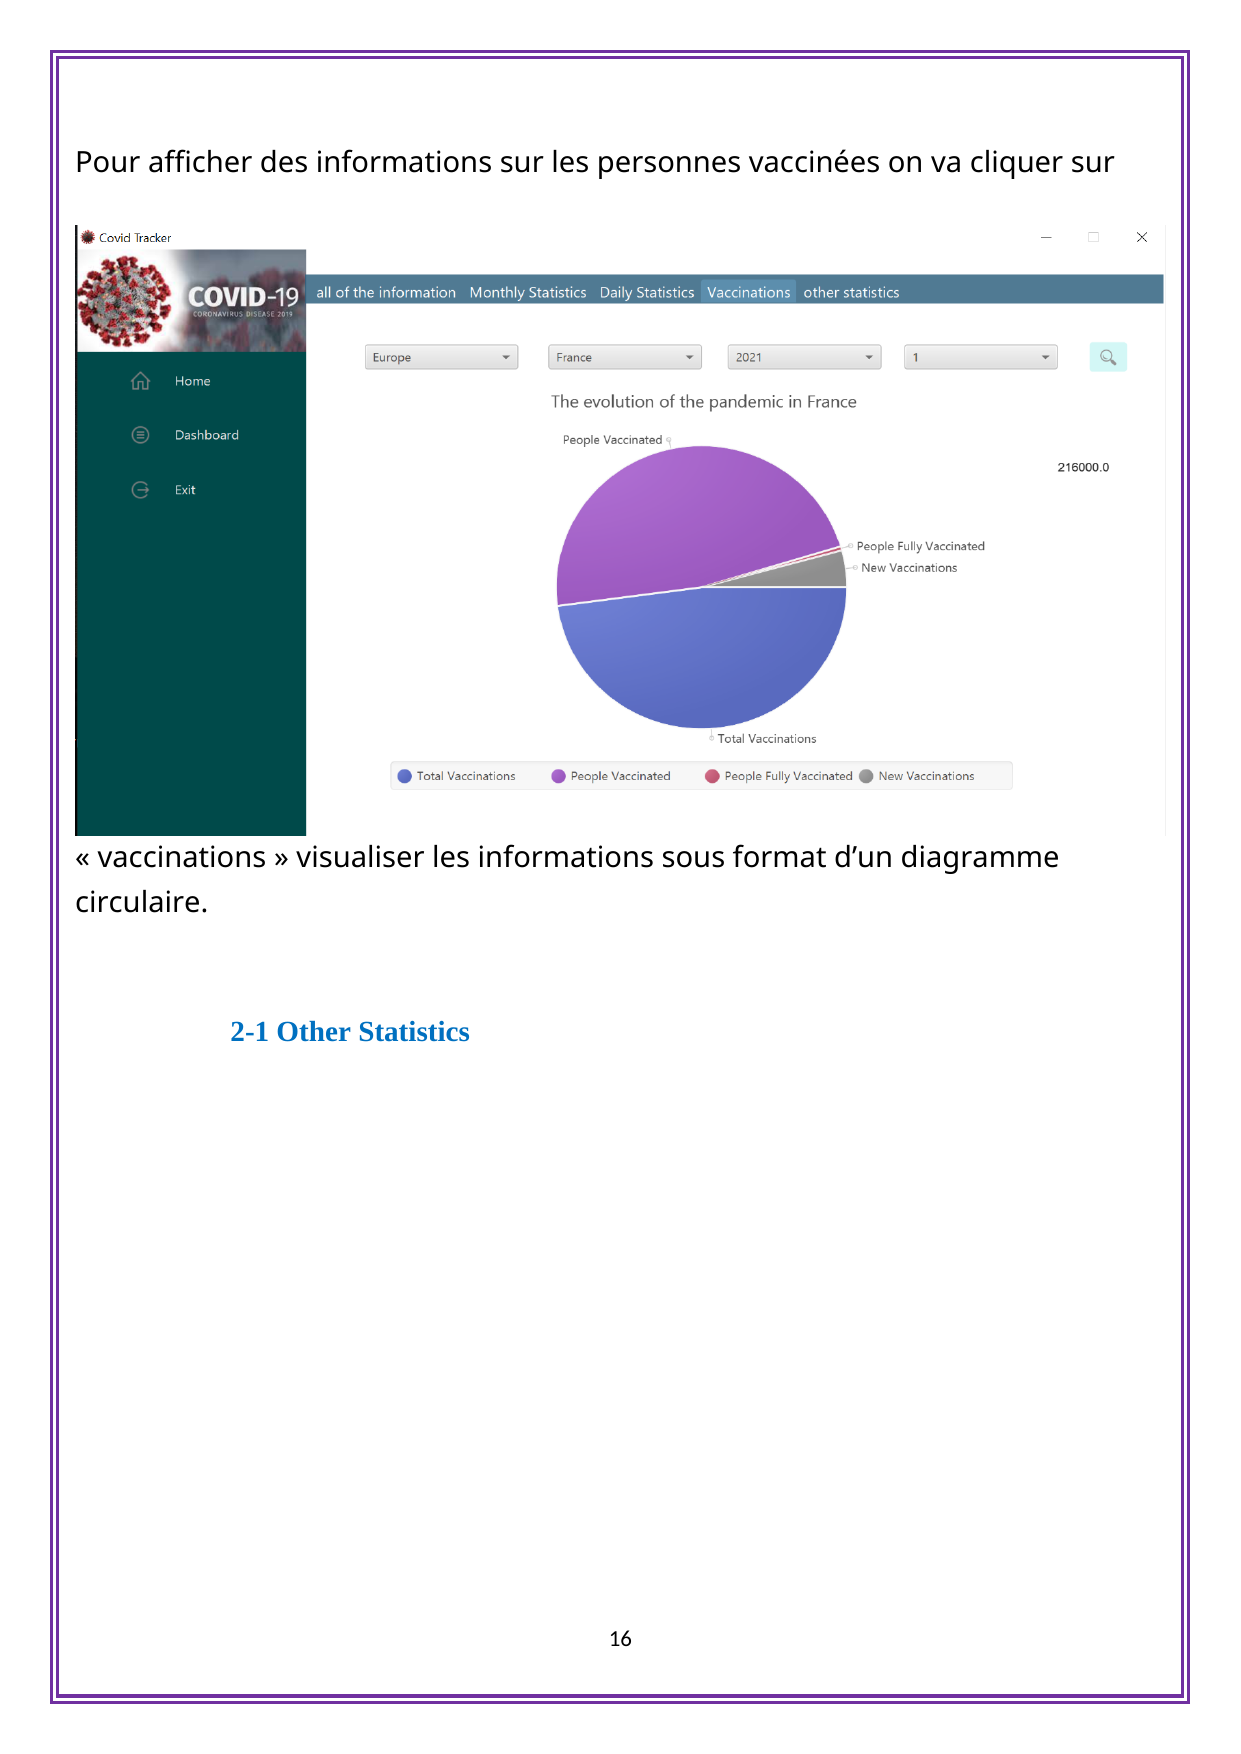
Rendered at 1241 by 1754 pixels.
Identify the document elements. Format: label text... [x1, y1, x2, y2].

text 2-1 Other Statistics [149, 1014, 1162, 1048]
text Pour afficher des informations sur les personnes vaccinées on va cliquer sur « vaccinations » visualiser les informations sous format d’un diagramme circulaire. [75, 141, 1165, 225]
picture [75, 225, 1166, 836]
text Pour afficher des informations sur les personnes vaccinées on va cliquer sur « vaccinations » visualiser les informations sous format d’un diagramme circulaire. [75, 836, 1165, 921]
